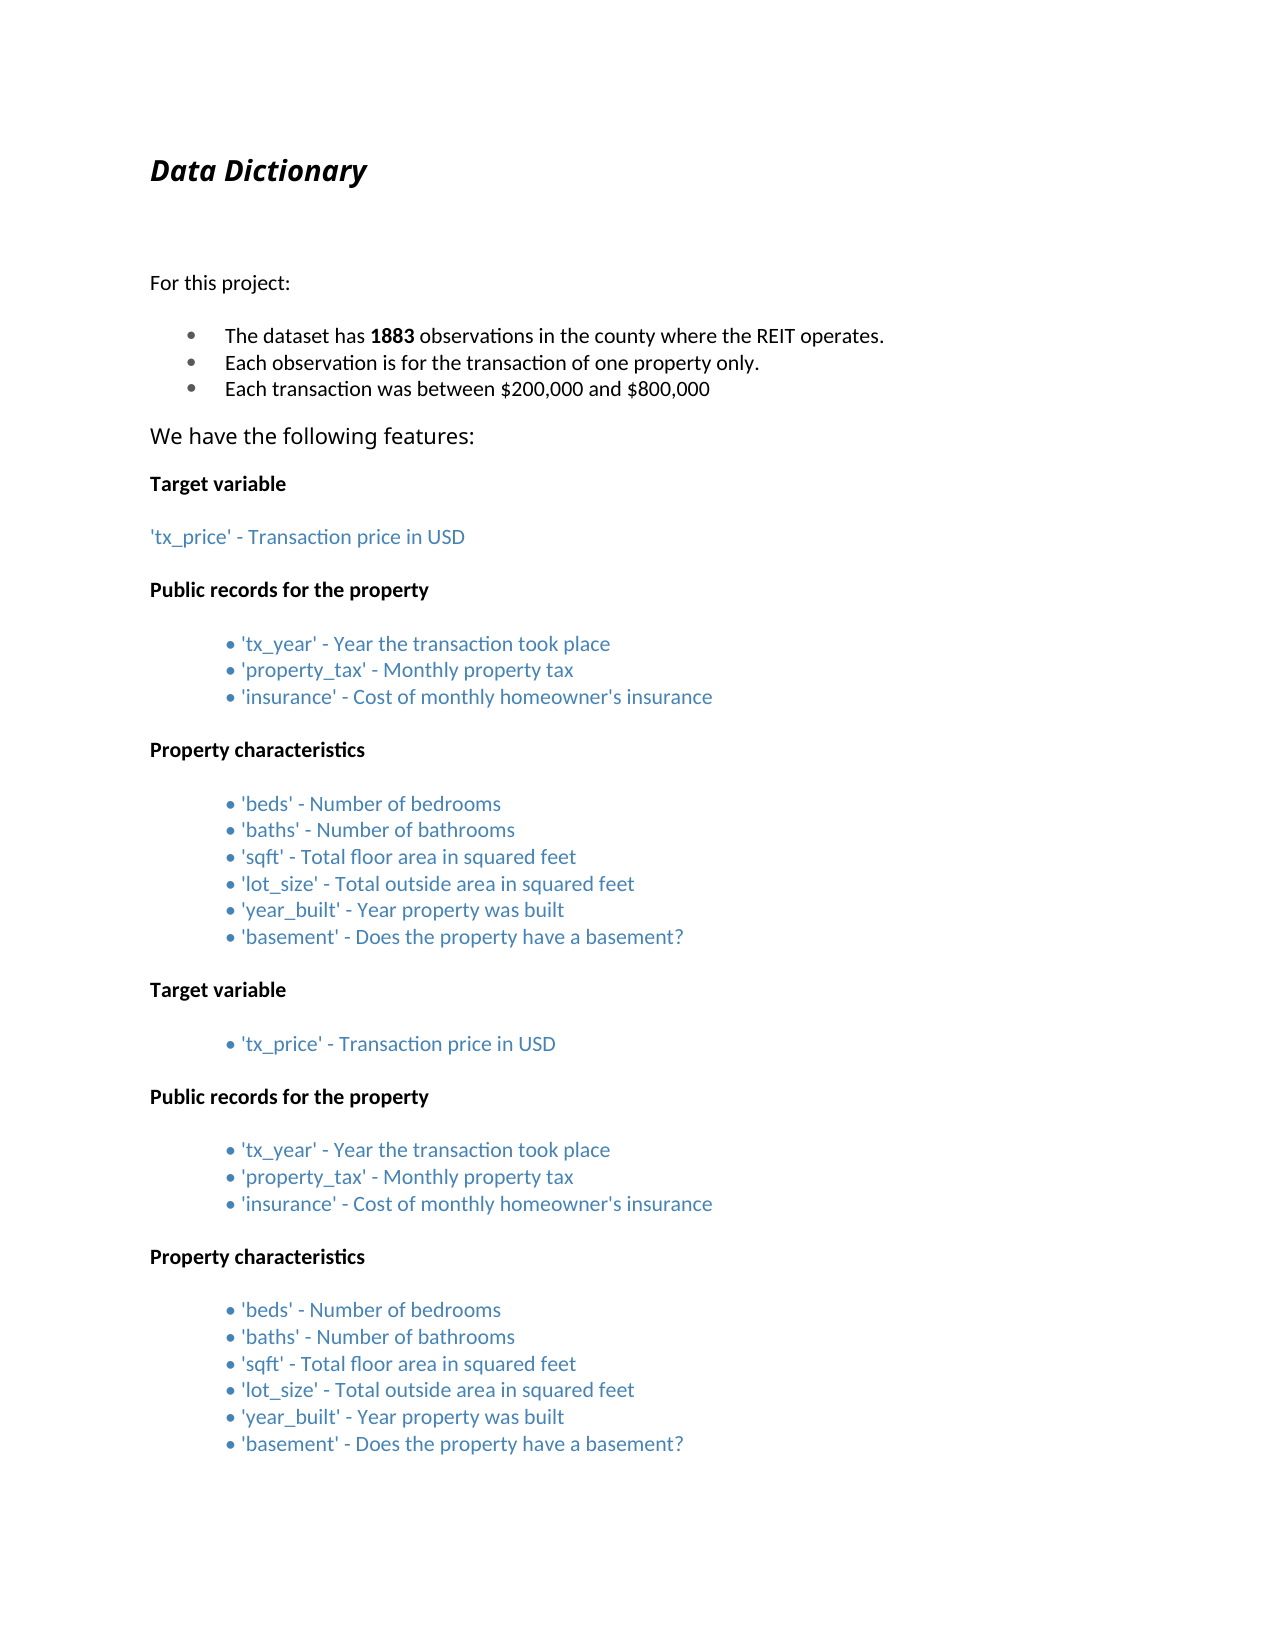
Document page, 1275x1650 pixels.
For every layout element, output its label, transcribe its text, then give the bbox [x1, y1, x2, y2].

list The dataset has 1883 observations in the county where the REIT operates. [187, 322, 1125, 349]
text • 'basement' - Does the property have a basement? [225, 1430, 1125, 1456]
text • 'property_tax' - Monthly property tax [225, 1163, 1125, 1190]
text • 'tx_price' - Transaction price in USD [150, 1030, 1125, 1056]
text For this project: [150, 269, 1125, 296]
text Property characteristics [150, 736, 1125, 763]
list Each transaction was between $200,000 and $800,000 [187, 376, 1125, 402]
text • 'insurance' - Cost of monthly homeowner's insurance [225, 1190, 1125, 1216]
list Each observation is for the transaction of one property only. [187, 349, 1125, 376]
text Target variable [150, 976, 1125, 1003]
text • 'insurance' - Cost of monthly homeowner's insurance [225, 683, 1125, 710]
text • 'sqft' - Total floor area in squared feet [225, 1350, 1125, 1376]
text • 'baths' - Number of bathrooms [225, 816, 1125, 843]
text • 'tx_year' - Year the transaction took place [225, 630, 1125, 656]
text • 'beds' - Number of bedrooms [225, 790, 1125, 816]
text Property characteristics [150, 1243, 1125, 1270]
text • 'basement' - Does the property have a basement? [225, 923, 1125, 950]
text • 'property_tax' - Monthly property tax [225, 656, 1125, 683]
text • 'lot_size' - Total outside area in squared feet [225, 870, 1125, 896]
text • 'year_built' - Year property was built [225, 896, 1125, 923]
text We have the following features: [150, 421, 1125, 451]
text Public records for the property [150, 1083, 1125, 1110]
text Public records for the property [150, 576, 1125, 603]
text • 'baths' - Number of bathrooms [225, 1323, 1125, 1350]
text • 'sqft' - Total floor area in squared feet [225, 843, 1125, 870]
text • 'tx_year' - Year the transaction took place [225, 1136, 1125, 1163]
text • 'lot_size' - Total outside area in squared feet [225, 1376, 1125, 1403]
text Data Dictionary [150, 150, 1125, 190]
text 'tx_price' - Transaction price in USD [150, 523, 1125, 550]
text • 'beds' - Number of bedrooms [225, 1296, 1125, 1323]
text Target variable [150, 470, 1125, 496]
text • 'year_built' - Year property was built [225, 1403, 1125, 1430]
